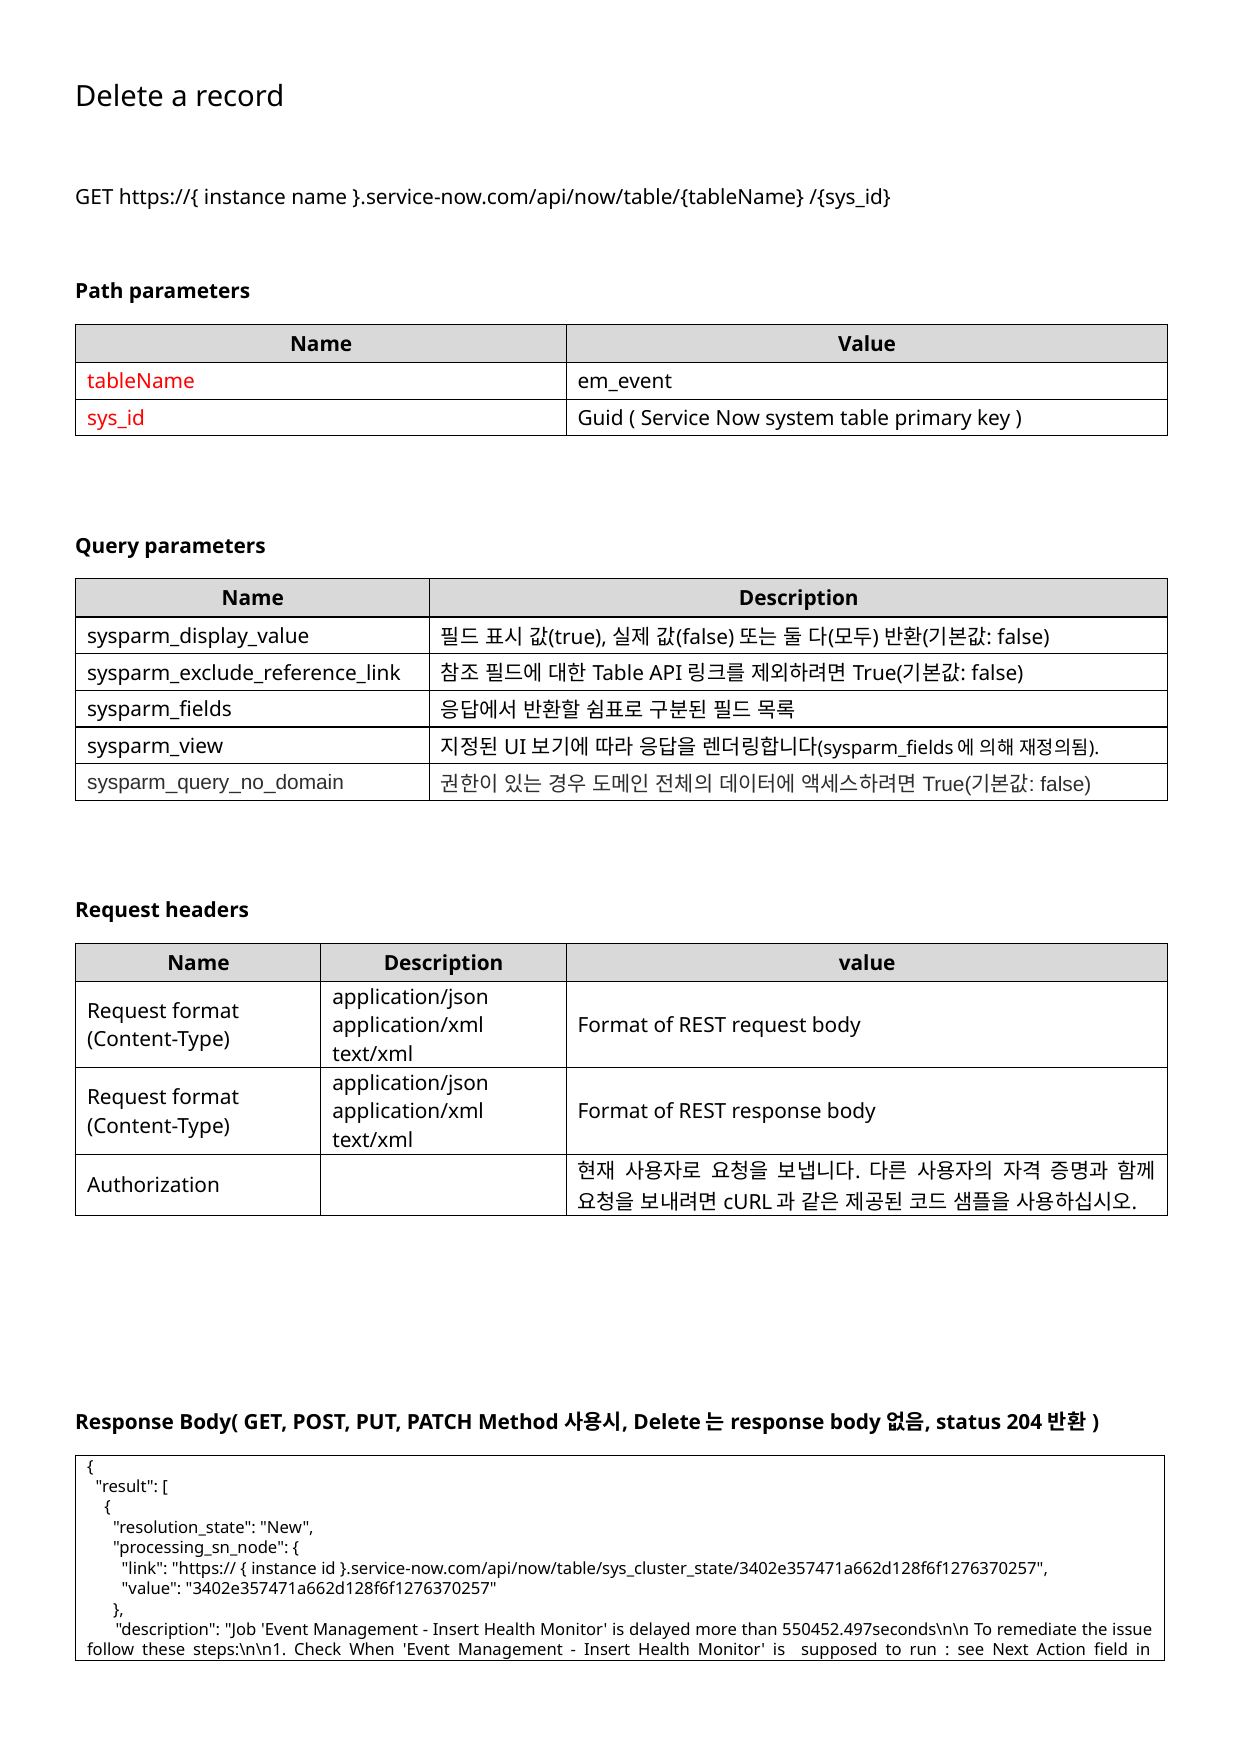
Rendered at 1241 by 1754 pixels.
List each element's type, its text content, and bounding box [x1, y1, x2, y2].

table_cell Request format (Content-Type) [76, 982, 320, 1067]
table_cell sysparm_view [76, 728, 429, 763]
table_cell Guid ( Service Now system table primary key ) [567, 400, 1167, 435]
table_cell 권한이 있는 경우 도메인 전체의 데이터에 액세스하려면 True(기본값: false) [430, 764, 1167, 800]
text Query parameters [75, 531, 1165, 559]
table_header Description [321, 944, 566, 981]
table_cell sysparm_query_no_domain [76, 764, 429, 800]
table_cell em_event [567, 363, 1167, 398]
table_cell Authorization [76, 1155, 320, 1215]
table_header Name [76, 579, 429, 616]
table_header Value [567, 325, 1167, 362]
table_cell Request format (Content-Type) [76, 1068, 320, 1153]
table_cell application/json application/xml text/xml [321, 982, 566, 1067]
table_cell application/json application/xml text/xml [321, 1068, 566, 1153]
table_cell tableName [76, 363, 566, 398]
table_header Name [76, 944, 320, 981]
table_cell sysparm_fields [76, 691, 429, 726]
table_cell 현재 사용자로 요청을 보냅니다. 다른 사용자의 자격 증명과 함께 요청을 보내려면 cURL과 같은 제공된 코드 샘플을 사용하십시오. [567, 1155, 1167, 1215]
table_header Description [430, 579, 1167, 616]
text GET https://{ instance name }.service-now.com/api/now/table/{tableName} /{sys_id} [75, 182, 1165, 210]
text Request headers [75, 895, 1165, 924]
table_header Name [76, 325, 566, 362]
table_cell Format of REST request body [567, 982, 1167, 1067]
table_cell [321, 1155, 566, 1215]
table_cell 지정된 UI 보기에 따라 응답을 렌더링합니다(sysparm_fields에 의해 재정의됨). [430, 728, 1167, 763]
table_cell 필드 표시 값(true), 실제 값(false) 또는 둘 다(모두) 반환(기본값: false) [430, 618, 1167, 653]
table_cell 응답에서 반환할 쉼표로 구분된 필드 목록 [430, 691, 1167, 726]
table_cell sys_id [76, 400, 566, 435]
table_cell 참조 필드에 대한 Table API 링크를 제외하려면 True(기본값: false) [430, 654, 1167, 690]
text Delete a record [75, 75, 1165, 115]
text Response Body( GET, POST, PUT, PATCH Method 사용시, Delete는 response body 없음, status 204 반환 ) [75, 1405, 1165, 1436]
table_cell sysparm_display_value [76, 618, 429, 653]
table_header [76, 1456, 1164, 1660]
table_cell Format of REST response body [567, 1068, 1167, 1153]
table_header value [567, 944, 1167, 981]
table_cell sysparm_exclude_reference_link [76, 654, 429, 690]
text Path parameters [75, 276, 1165, 305]
